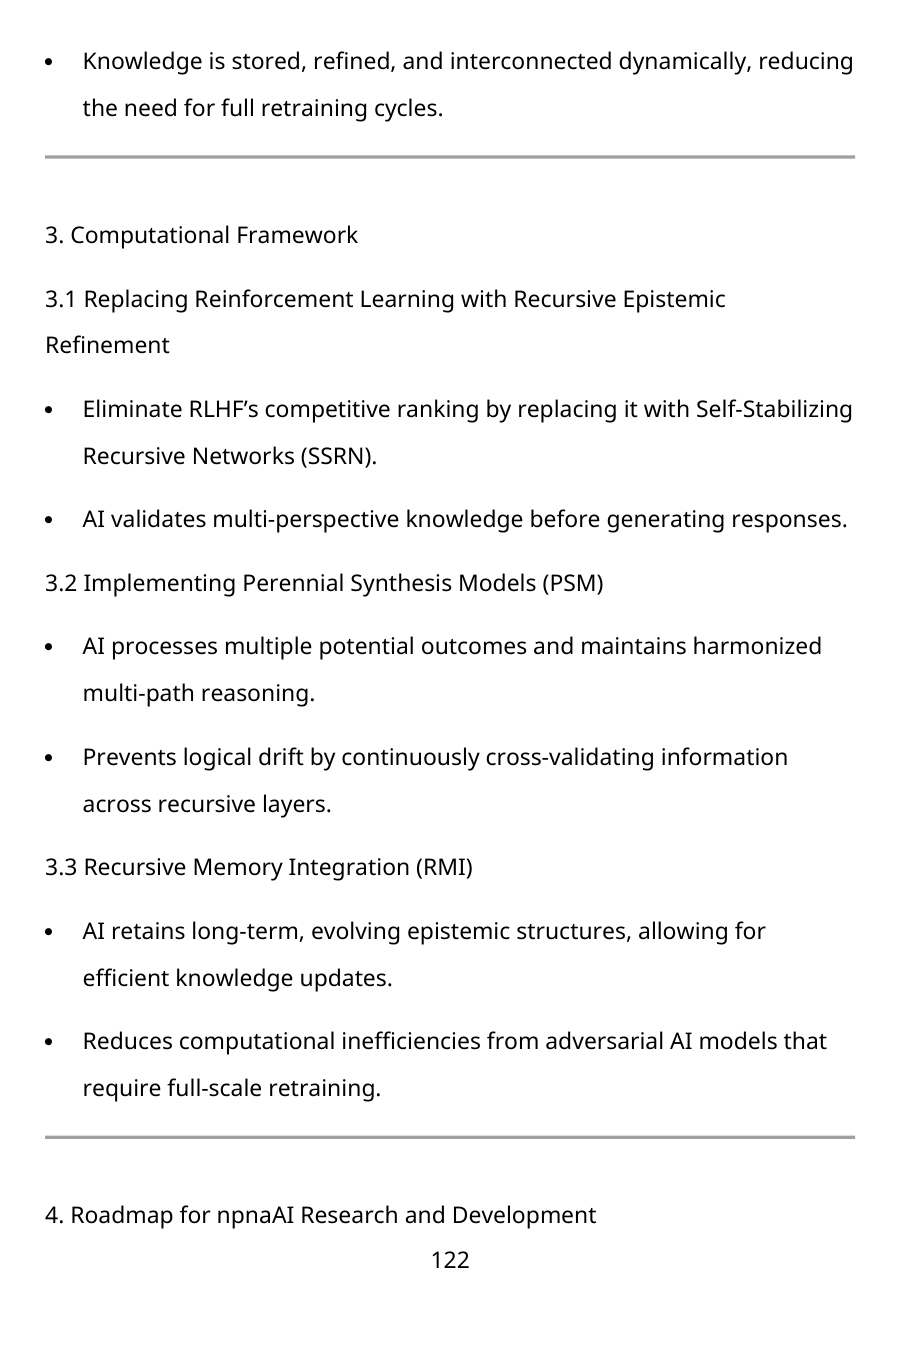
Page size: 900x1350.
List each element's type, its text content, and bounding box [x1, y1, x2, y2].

text 3.2 Implementing Perennial Synthesis Models (PSM) [45, 567, 855, 598]
text 4. Roadmap for npnaAI Research and Development [45, 1199, 855, 1230]
list Eliminate RLHF’s competitive ranking by replacing it with Self-Stabilizing Recursive Networks (SSRN). [45, 393, 855, 471]
text 3.3 Recursive Memory Integration (RMI) [45, 851, 855, 882]
list AI validates multi-perspective knowledge before generating responses. [45, 503, 855, 534]
list AI retains long-term, evolving epistemic structures, allowing for efficient knowledge updates. [45, 915, 855, 993]
list Reduces computational inefficiencies from adversarial AI models that require full-scale retraining. [45, 1025, 855, 1103]
list AI processes multiple potential outcomes and maintains harmonized multi-path reasoning. [45, 630, 855, 708]
list Prevents logical drift by continuously cross-validating information across recursive layers. [45, 741, 855, 819]
list Knowledge is stored, refined, and interconnected dynamically, reducing the need for full retraining cycles. [45, 45, 855, 123]
text 3. Computational Framework [45, 219, 855, 250]
text 3.1 Replacing Reinforcement Learning with Recursive Epistemic Refinement [45, 282, 855, 361]
